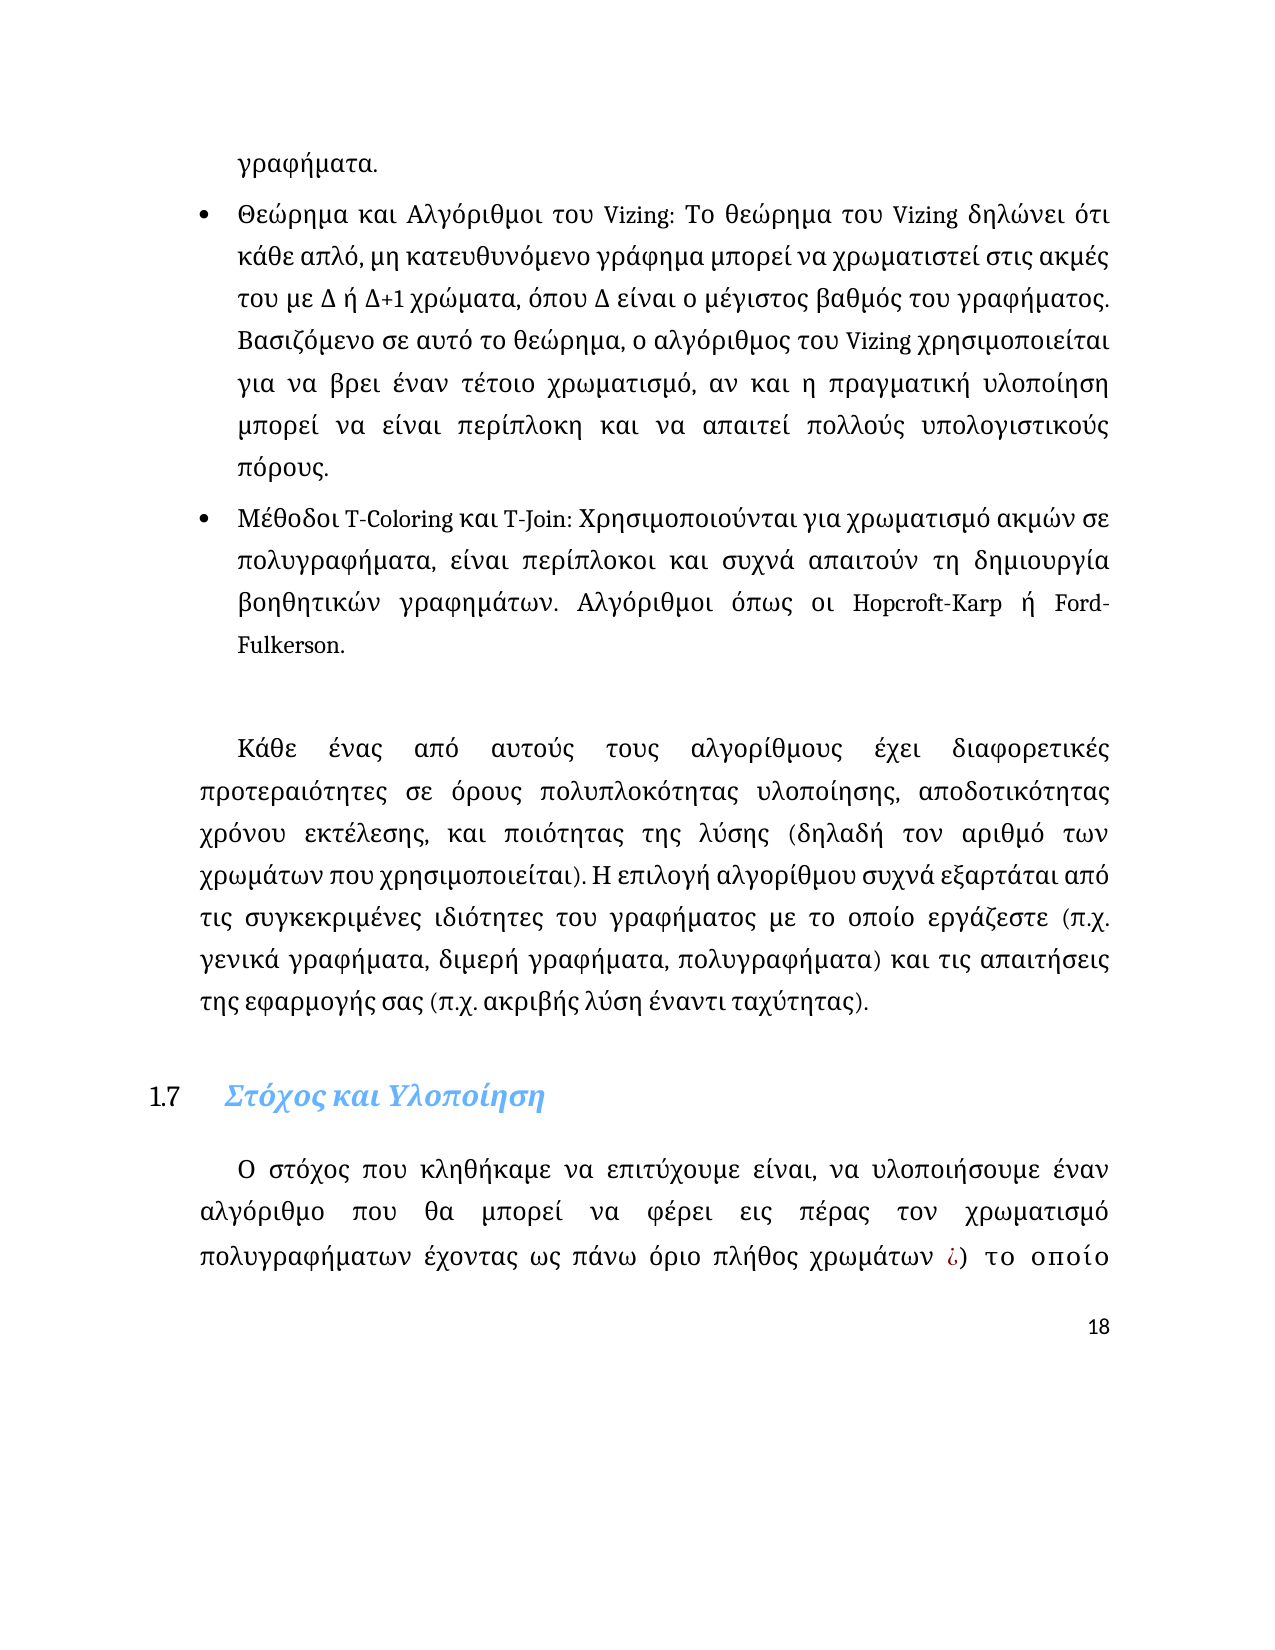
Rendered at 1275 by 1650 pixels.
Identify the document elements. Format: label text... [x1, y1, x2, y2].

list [199, 150, 1110, 179]
subtitle Στόχος και Υλοποίηση [150, 1080, 1125, 1114]
text Κάθε ένας από αυτούς τους αλγορίθμους έχει διαφορετικές προτεραιότητες σε όρους πολυπλοκότητας υλοποίησης, αποδοτικότητας χρόνου εκτέλεσης, και ποιότητας της λύσης (δηλαδή τον αριθμό των χρωμάτων που χρησιμοποιείται). Η επιλογή αλγορίθμου συχνά εξαρτάται από τις συγκεκριμένες ιδιότητες του γραφήματος με το οποίο εργάζεστε (π.χ. γενικά γραφήματα, διμερή γραφήματα, πολυγραφήματα) και τις απαιτήσεις της εφαρμογής σας (π.χ. ακριβής λύση έναντι ταχύτητας). [199, 735, 1110, 1017]
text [199, 1156, 1110, 1272]
list Θεώρημα και Αλγόριθμοι του Vizing: Το θεώρημα του Vizing δηλώνει ότι κάθε απλό, μη κατευθυνόμενο γράφημα μπορεί να χρωματιστεί στις ακμές του με Δ ή Δ+1 χρώματα, όπου Δ είναι ο μέγιστος βαθμός του γραφήματος. Βασιζόμενο σε αυτό το θεώρημα, ο αλγόριθμος του Vizing χρησιμοποιείται για να βρει έναν τέτοιο χρωματισμό, αν και η πραγματική υλοποίηση μπορεί να είναι περίπλοκη και να απαιτεί πολλούς υπολογιστικούς πόρους. [199, 201, 1110, 483]
list Μέθοδοι T-Coloring και T-Join: Χρησιμοποιούνται για χρωματισμό ακμών σε πολυγραφήματα, είναι περίπλοκοι και συχνά απαιτούν τη δημιουργία βοηθητικών γραφημάτων. Αλγόριθμοι όπως οι Hopcroft-Karp ή Ford-Fulkerson. [199, 504, 1110, 660]
